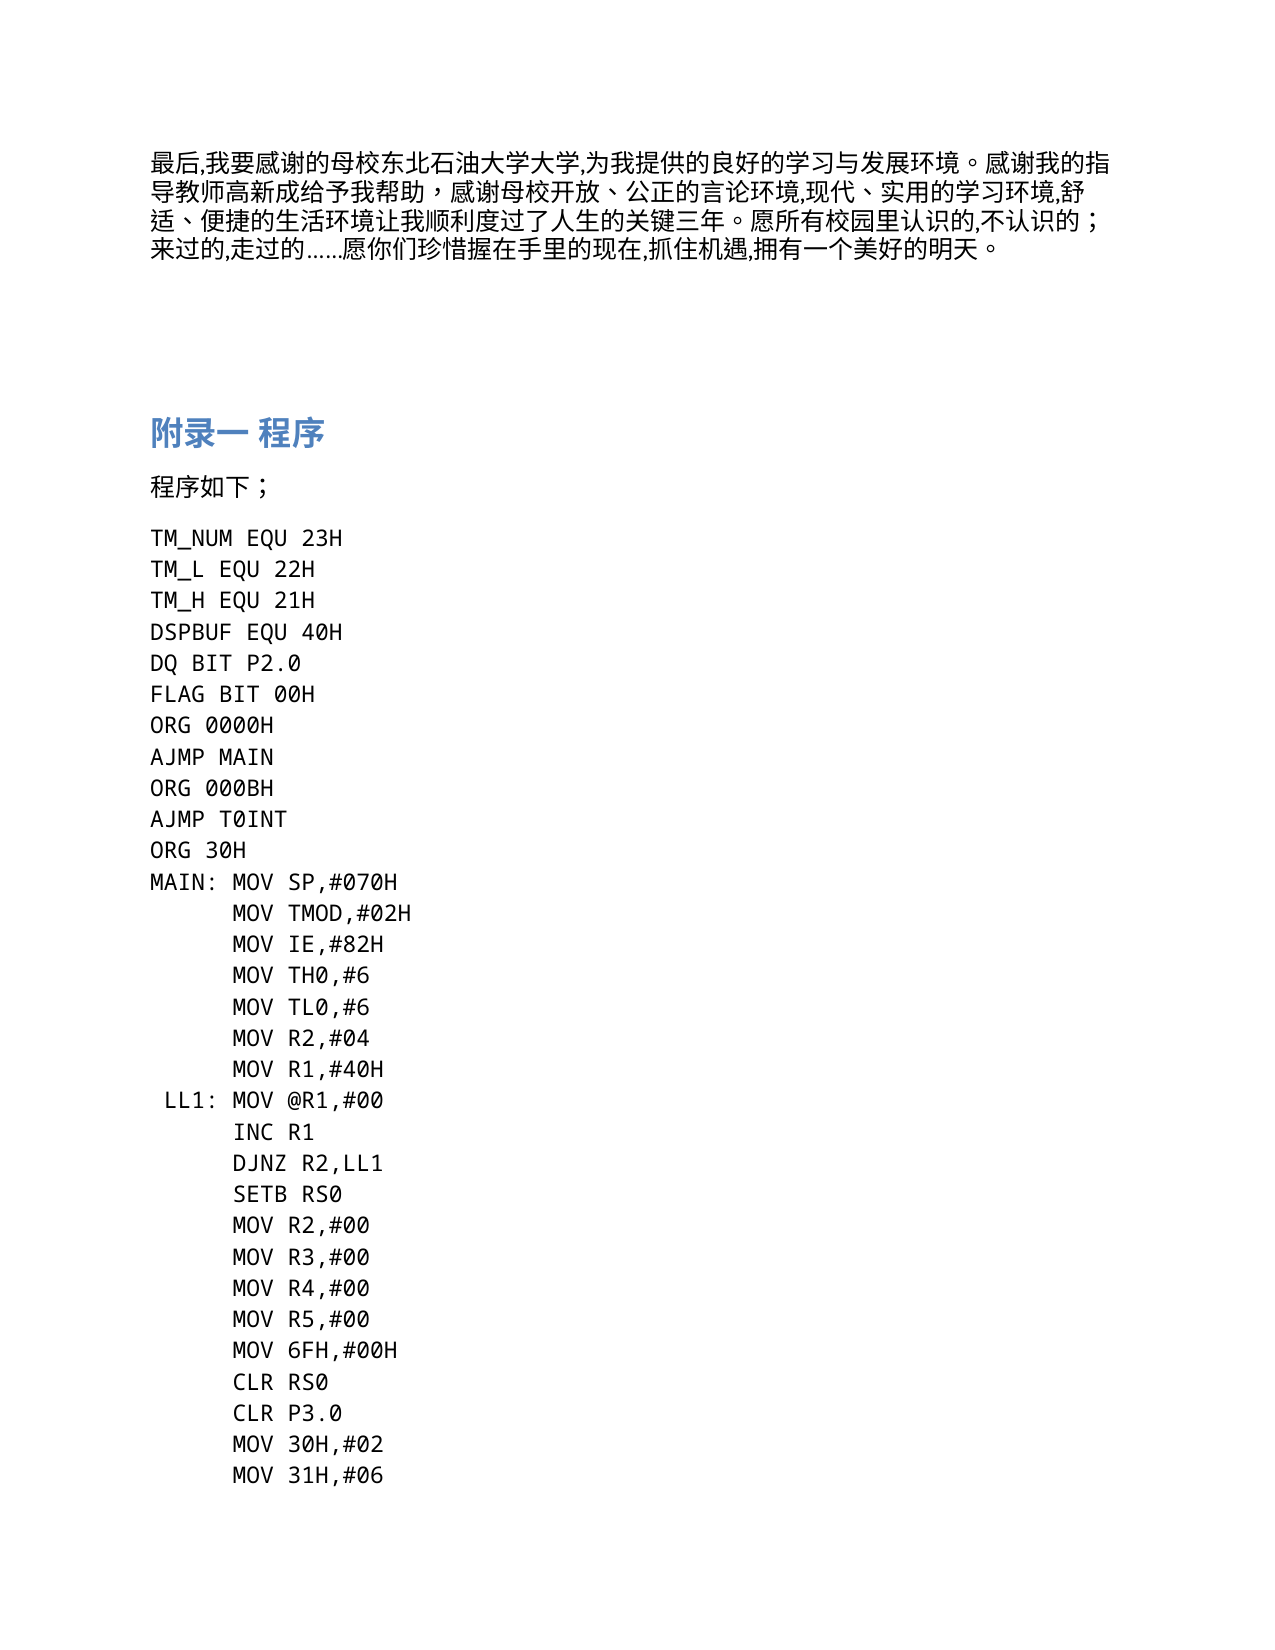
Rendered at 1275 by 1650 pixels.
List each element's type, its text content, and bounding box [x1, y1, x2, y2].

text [150, 522, 1125, 1490]
text 程序如下； [150, 474, 1125, 503]
text 最后,我要感谢的母校东北石油大学大学,为我提供的良好的学习与发展环境。感谢我的指导教师高新成给予我帮助，感谢母校开放、公正的言论环境,现代、实用的学习环境,舒适、便捷的生活环境让我顺利度过了人生的关键三年。愿所有校园里认识的,不认识的；来过的,走过的……愿你们珍惜握在手里的现在,抓住机遇,拥有一个美好的明天。 [150, 150, 1125, 265]
subtitle 附录一 程序 [150, 410, 1125, 455]
